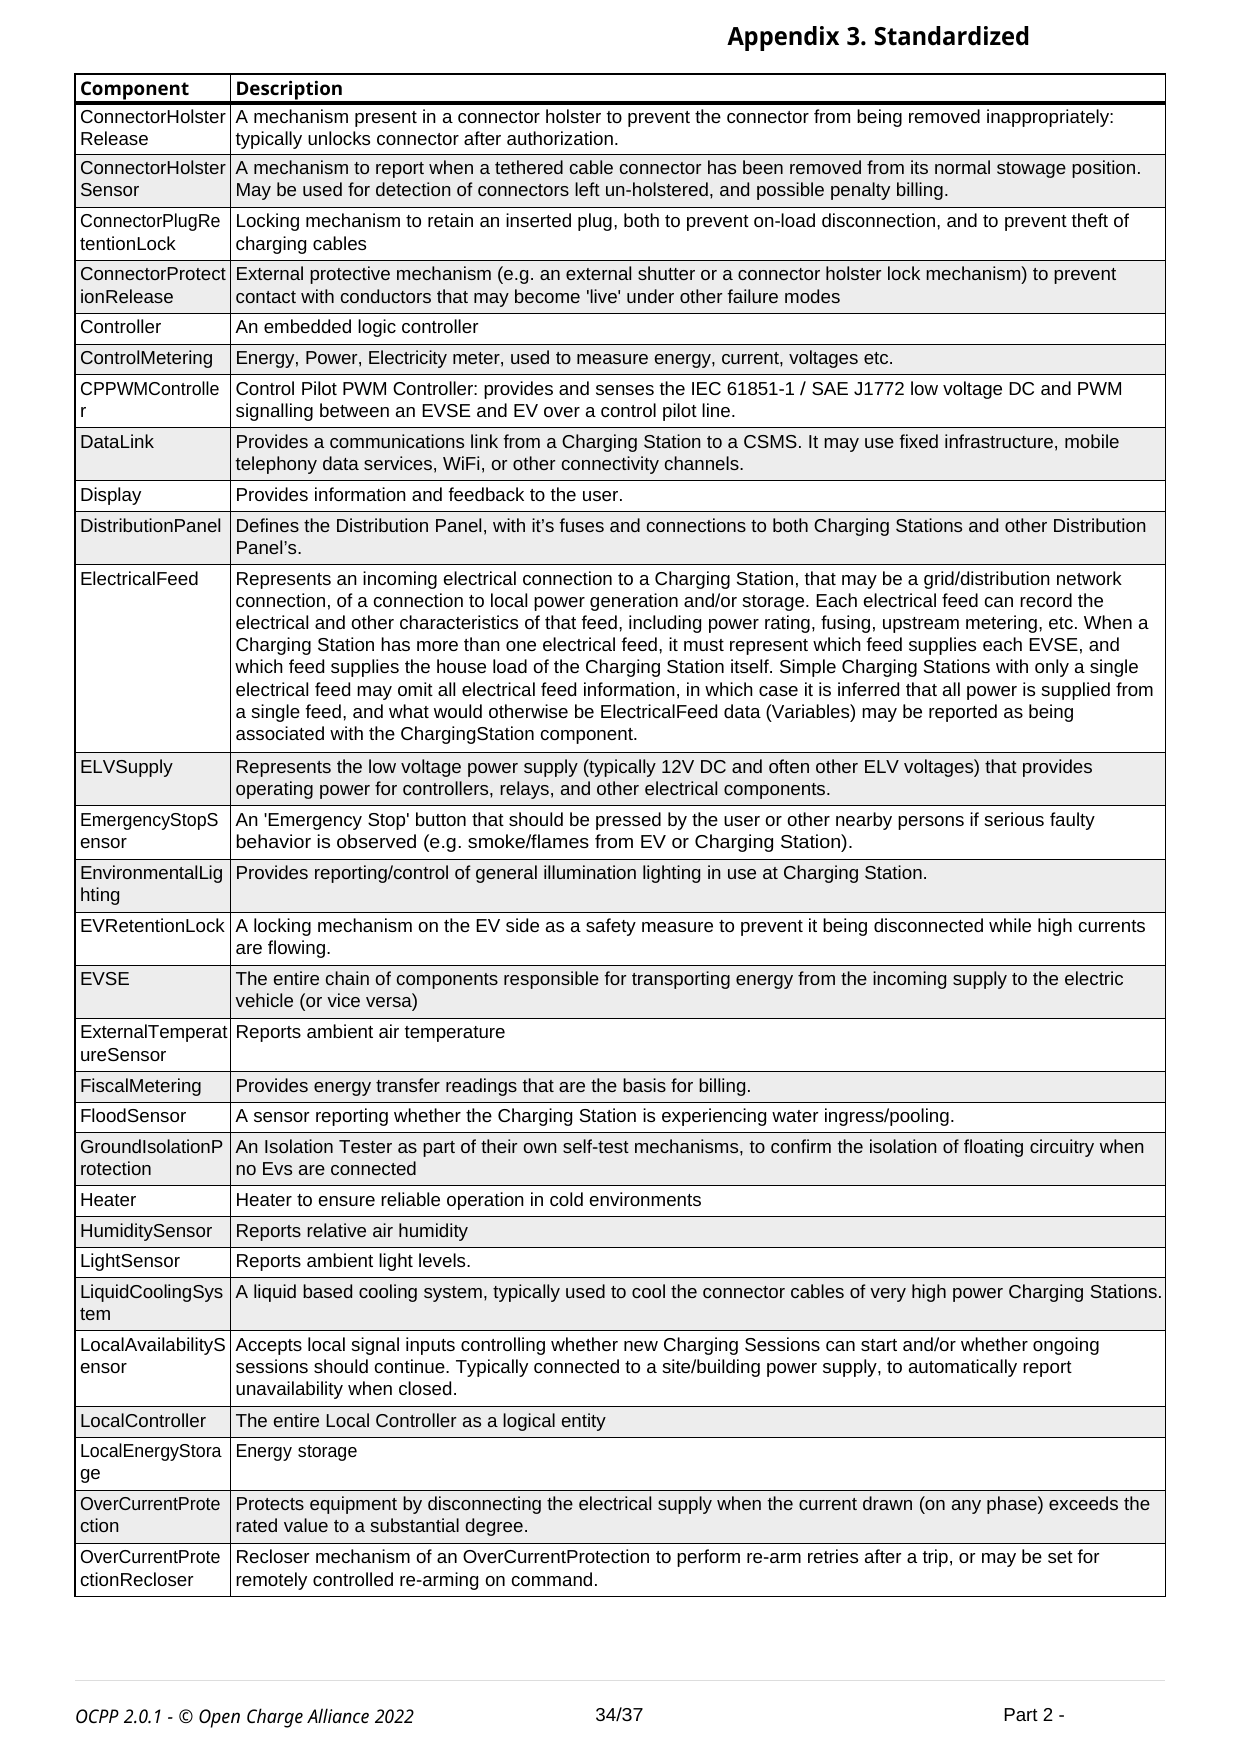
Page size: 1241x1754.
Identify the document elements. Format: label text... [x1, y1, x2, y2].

table_cell ConnectorPlugRe tentionLock [76, 208, 230, 260]
table_cell Provides a communications link from a Charging Station to a CSMS. It may use fixed infrastructure, mobile telephony data services, WiFi, or other connectivity channels. [231, 428, 1165, 480]
table_cell Provides information and feedback to the user. [231, 481, 1165, 511]
table_cell An Isolation Tester as part of their own self-test mechanisms, to confirm the isolation of floating circuitry when no Evs are connected [231, 1133, 1165, 1185]
table_cell Reports relative air humidity [231, 1217, 1165, 1247]
table_cell An embedded logic controller [231, 314, 1165, 343]
table_header Component [76, 75, 230, 101]
table_cell A sensor reporting whether the Charging Station is experiencing water ingress/pooling. [231, 1103, 1165, 1132]
table_cell Provides energy transfer readings that are the basis for billing. [231, 1072, 1165, 1102]
table_cell ConnectorHolster Sensor [76, 155, 230, 207]
table_cell ConnectorHolster Release [76, 105, 230, 153]
table_cell Controller [76, 314, 230, 343]
table_cell OverCurrentProte ctionRecloser [76, 1544, 230, 1596]
table_cell LocalController [76, 1407, 230, 1437]
table_cell Defines the Distribution Panel, with it’s fuses and connections to both Charging Stations and other Distribution Panel’s. [231, 512, 1165, 564]
table_cell Recloser mechanism of an OverCurrentProtection to perform re-arm retries after a trip, or may be set for remotely controlled re-arming on command. [231, 1544, 1165, 1596]
table_cell FiscalMetering [76, 1072, 230, 1102]
table_cell The entire Local Controller as a logical entity [231, 1407, 1165, 1437]
table_cell FloodSensor [76, 1103, 230, 1132]
table_cell A mechanism present in a connector holster to prevent the connector from being removed inappropriately: typically unlocks connector after authorization. [231, 105, 1165, 153]
table_cell Accepts local signal inputs controlling whether new Charging Sessions can start and/or whether ongoing sessions should continue. Typically connected to a site/building power supply, to automatically report unavailability when closed. [231, 1331, 1165, 1406]
table_cell ElectricalFeed [76, 565, 230, 752]
table_cell EVRetentionLock [76, 913, 230, 965]
table_cell A mechanism to report when a tethered cable connector has been removed from its normal stowage position. May be used for detection of connectors left un-holstered, and possible penalty billing. [231, 155, 1165, 207]
table_cell ExternalTemperat ureSensor [76, 1019, 230, 1071]
table_cell LocalEnergyStora ge [76, 1438, 230, 1490]
table_cell The entire chain of components responsible for transporting energy from the incoming supply to the electric vehicle (or vice versa) [231, 966, 1165, 1018]
table_cell CPPWMControlle r [76, 375, 230, 427]
table_cell Control Pilot PWM Controller: provides and senses the IEC 61851-1 / SAE J1772 low voltage DC and PWM signalling between an EVSE and EV over a control pilot line. [231, 375, 1165, 427]
table_header Description [231, 75, 1165, 101]
table_cell HumiditySensor [76, 1217, 230, 1247]
table_cell Heater to ensure reliable operation in cold environments [231, 1186, 1165, 1216]
table_cell LightSensor [76, 1248, 230, 1277]
table_cell Represents an incoming electrical connection to a Charging Station, that may be a grid/distribution network connection, of a connection to local power generation and/or storage. Each electrical feed can record the electrical and other characteristics of that feed, including power rating, fusing, upstream metering, etc. When a Charging Station has more than one electrical feed, it must represent which feed supplies each EVSE, and which feed supplies the house load of the Charging Station itself. Simple Charging Stations with only a single electrical feed may omit all electrical feed information, in which case it is inferred that all power is supplied from a single feed, and what would otherwise be ElectricalFeed data (Variables) may be reported as being associated with the ChargingStation component. [231, 565, 1165, 752]
table_cell ELVSupply [76, 753, 230, 805]
table_cell Locking mechanism to retain an inserted plug, both to prevent on-load disconnection, and to prevent theft of charging cables [231, 208, 1165, 260]
table_cell DataLink [76, 428, 230, 480]
table_cell Represents the low voltage power supply (typically 12V DC and often other ELV voltages) that provides operating power for controllers, relays, and other electrical components. [231, 753, 1165, 805]
table_cell ControlMetering [76, 345, 230, 374]
table_cell Provides reporting/control of general illumination lighting in use at Charging Station. [231, 860, 1165, 912]
table_cell ConnectorProtect ionRelease [76, 261, 230, 313]
table_cell An 'Emergency Stop' button that should be pressed by the user or other nearby persons if serious faulty behavior is observed (e.g. smoke/flames from EV or Charging Station). [231, 806, 1165, 858]
table_cell GroundIsolationP rotection [76, 1133, 230, 1185]
table_cell Heater [76, 1186, 230, 1216]
table_cell LiquidCoolingSys tem [76, 1278, 230, 1330]
table_cell Energy, Power, Electricity meter, used to measure energy, current, voltages etc. [231, 345, 1165, 374]
table_cell Energy storage [231, 1438, 1165, 1490]
table_cell Display [76, 481, 230, 511]
table_cell Reports ambient air temperature [231, 1019, 1165, 1071]
table_cell EVSE [76, 966, 230, 1018]
table_cell OverCurrentProte ction [76, 1491, 230, 1543]
table_cell EnvironmentalLig hting [76, 860, 230, 912]
table_cell External protective mechanism (e.g. an external shutter or a connector holster lock mechanism) to prevent contact with conductors that may become 'live' under other failure modes [231, 261, 1165, 313]
table_cell Reports ambient light levels. [231, 1248, 1165, 1277]
table_cell A locking mechanism on the EV side as a safety measure to prevent it being disconnected while high currents are flowing. [231, 913, 1165, 965]
table_cell EmergencyStopS ensor [76, 806, 230, 858]
table_cell LocalAvailabilityS ensor [76, 1331, 230, 1406]
table_cell A liquid based cooling system, typically used to cool the connector cables of very high power Charging Stations. [231, 1278, 1165, 1330]
table_cell Protects equipment by disconnecting the electrical supply when the current drawn (on any phase) exceeds the rated value to a substantial degree. [231, 1491, 1165, 1543]
table_cell DistributionPanel [76, 512, 230, 564]
